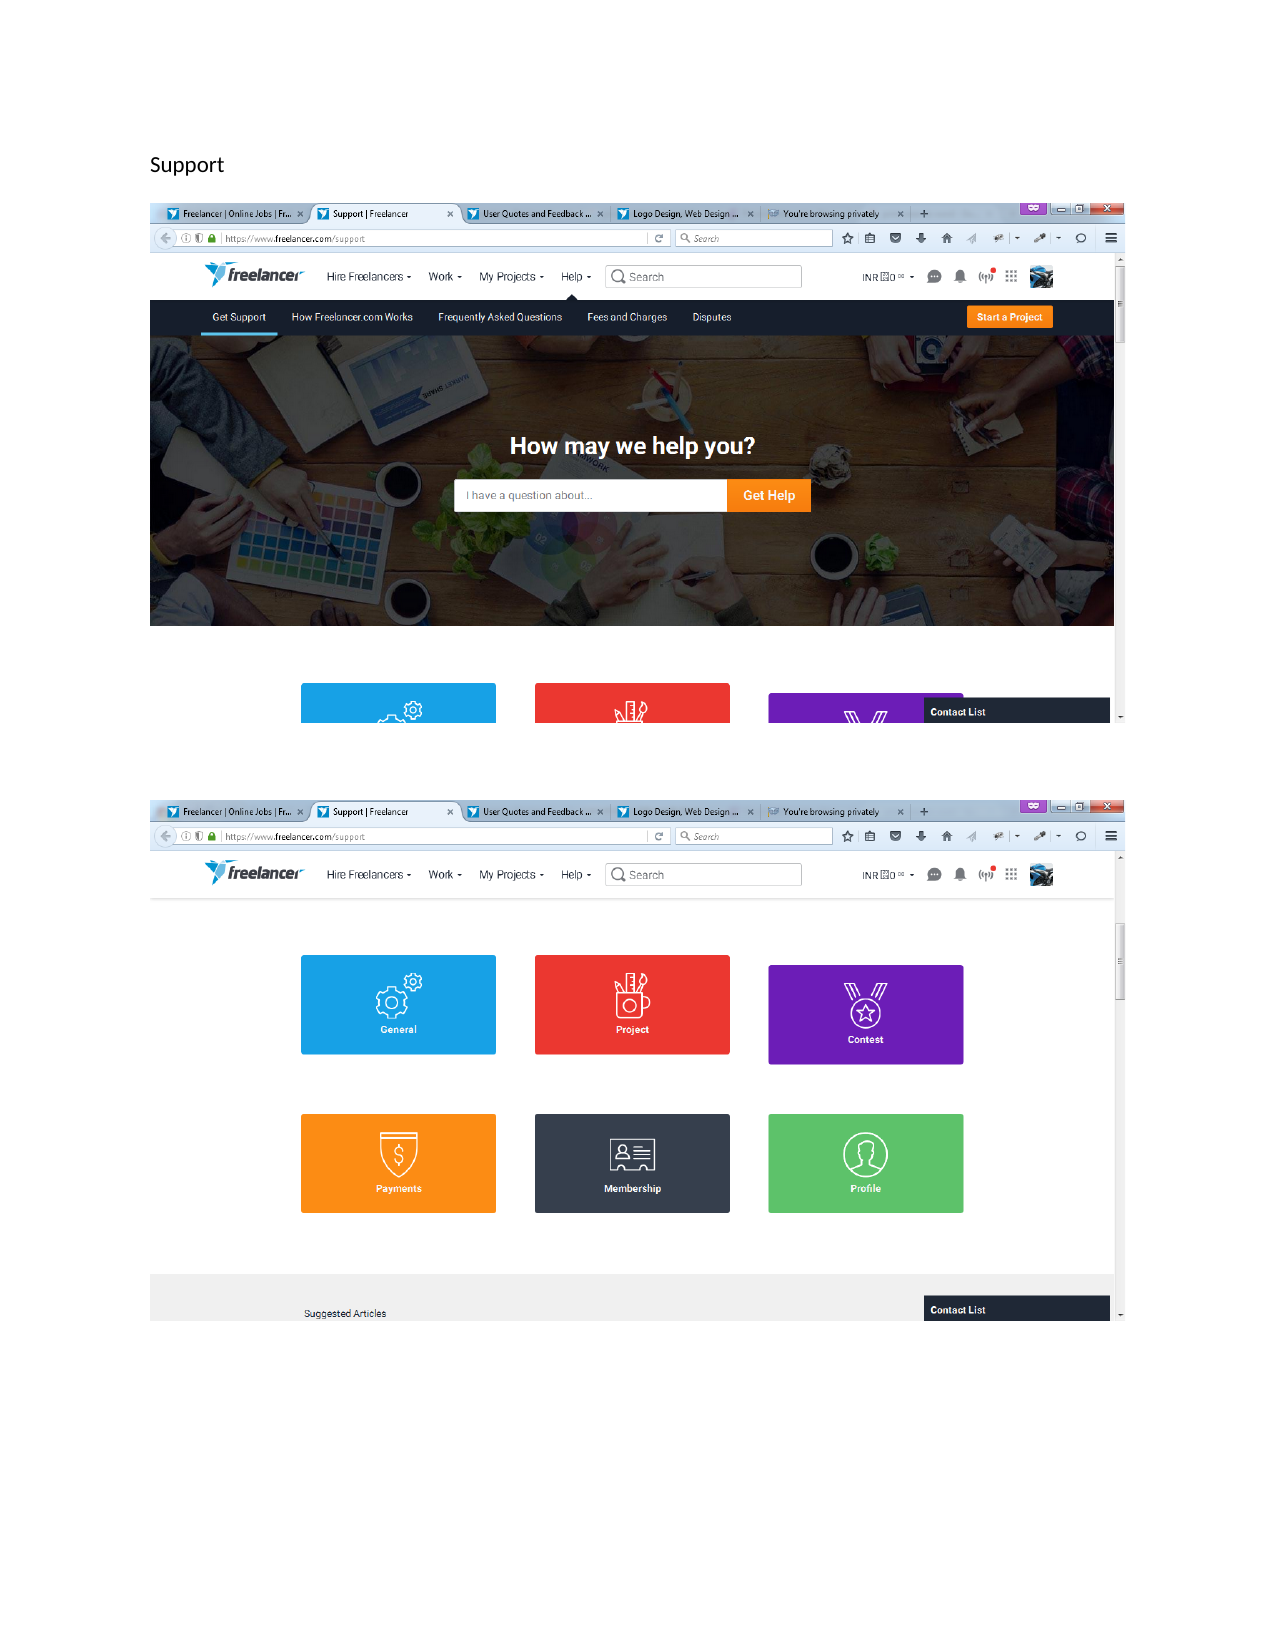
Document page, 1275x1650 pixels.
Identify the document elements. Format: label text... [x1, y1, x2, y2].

picture [150, 203, 1125, 723]
text Support [150, 150, 1125, 178]
picture [150, 800, 1125, 1321]
